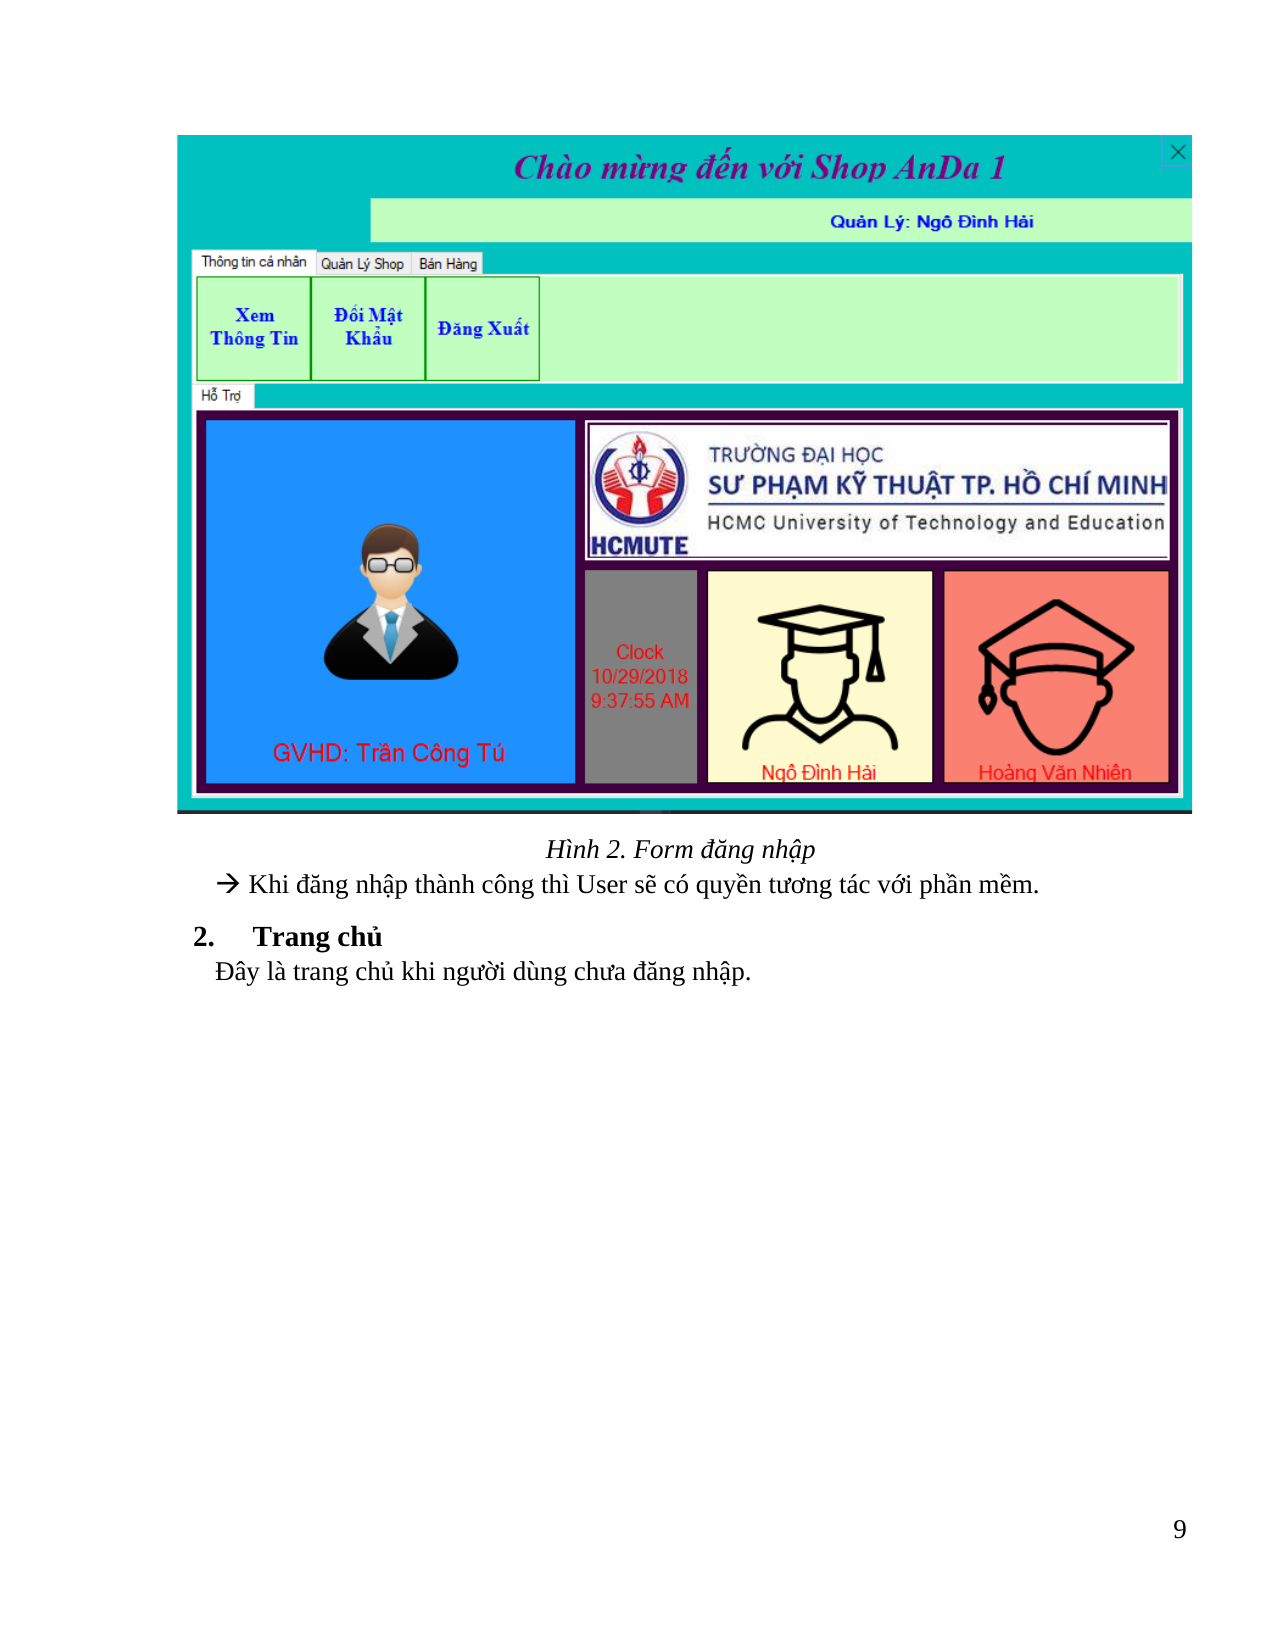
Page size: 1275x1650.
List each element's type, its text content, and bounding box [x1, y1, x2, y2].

text Khi đăng nhập thành công thì User sẽ có quyền tương tác với phần mềm. [215, 868, 1186, 899]
picture [177, 135, 1193, 814]
text Đây là trang chủ khi người dùng chưa đăng nhập. [177, 955, 1186, 986]
subtitle Hình 2. Form đăng nhập [177, 833, 1186, 864]
subtitle Trang chủ [215, 919, 1186, 953]
